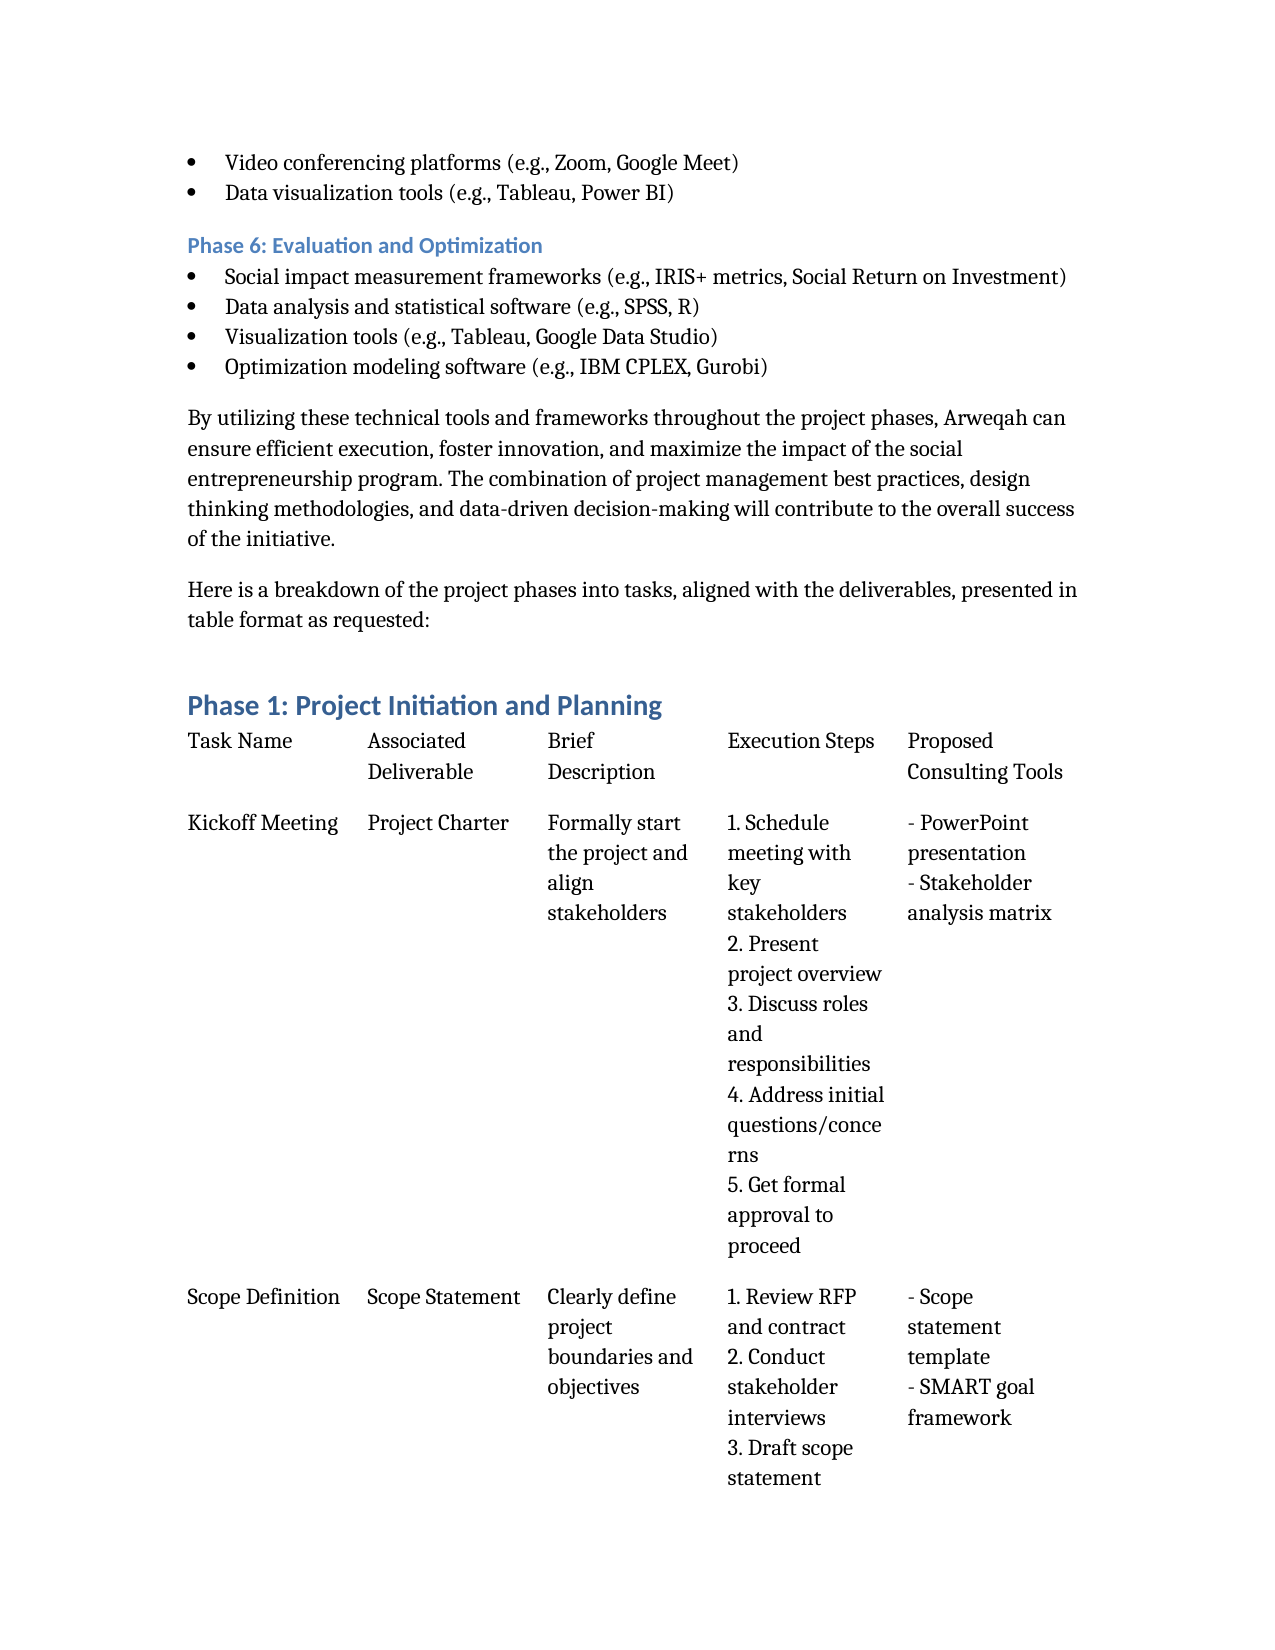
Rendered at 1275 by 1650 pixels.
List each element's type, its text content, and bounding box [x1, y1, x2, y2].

table_header Execution Steps [716, 728, 896, 809]
table_header Brief Description [536, 728, 716, 809]
list Data analysis and statistical software (e.g., SPSS, R) [187, 294, 1087, 320]
subtitle Phase 6: Evaluation and Optimization [187, 231, 1087, 259]
table_cell Project Charter [356, 810, 536, 1283]
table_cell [896, 1284, 1076, 1491]
list Social impact measurement frameworks (e.g., IRIS+ metrics, Social Return on Investment) [187, 263, 1087, 290]
text Here is a breakdown of the project phases into tasks, aligned with the deliverables, presented in table format as requested: [187, 577, 1087, 633]
subtitle Phase 1: Project Initiation and Planning [187, 687, 1087, 723]
table_cell 1. Schedule meeting with key stakeholders 2. Present project overview 3. Discuss roles and responsibilities 4. Address initial questions/concerns 5. Get formal approval to proceed [716, 810, 896, 1283]
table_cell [536, 1284, 716, 1491]
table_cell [716, 1284, 896, 1491]
list Optimization modeling software (e.g., IBM CPLEX, Gurobi) [187, 354, 1087, 380]
text By utilizing these technical tools and frameworks throughout the project phases, Arweqah can ensure efficient execution, foster innovation, and maximize the impact of the social entrepreneurship program. The combination of project management best practices, design thinking methodologies, and data-driven decision-making will contribute to the overall success of the initiative. [187, 405, 1087, 552]
list Visualization tools (e.g., Tableau, Google Data Studio) [187, 324, 1087, 350]
table_header Task Name [176, 728, 356, 809]
table_cell Formally start the project and align stakeholders [536, 810, 716, 1283]
list Data visualization tools (e.g., Tableau, Power BI) [187, 180, 1087, 207]
table_cell - PowerPoint presentation - Stakeholder analysis matrix [896, 810, 1076, 1283]
table_header Proposed Consulting Tools [896, 728, 1076, 809]
table_cell Scope Definition [176, 1284, 356, 1491]
list Video conferencing platforms (e.g., Zoom, Google Meet) [187, 150, 1087, 176]
table_cell Kickoff Meeting [176, 810, 356, 1283]
table_header Associated Deliverable [356, 728, 536, 809]
table_cell Scope Statement [356, 1284, 536, 1491]
